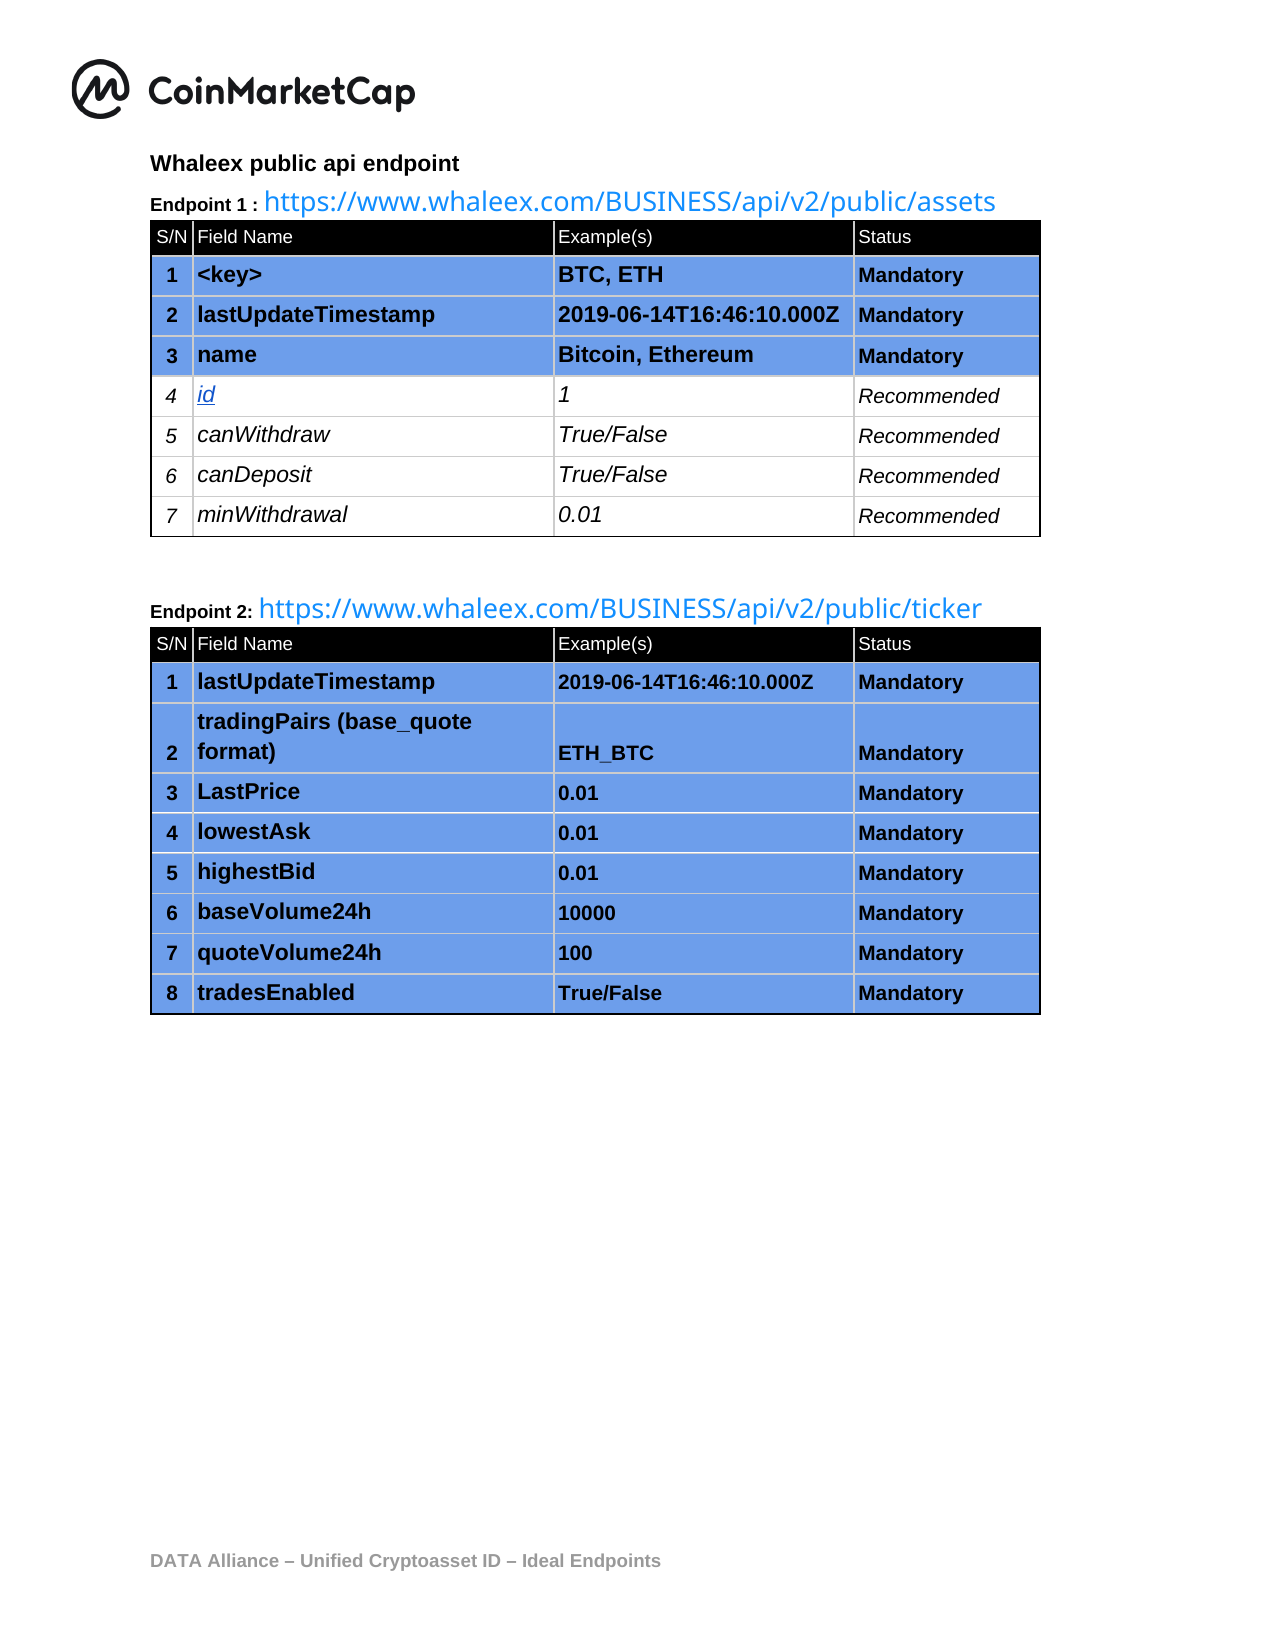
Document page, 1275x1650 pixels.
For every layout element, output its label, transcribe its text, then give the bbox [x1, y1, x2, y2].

table_cell Recommended [855, 417, 1039, 456]
table_cell 1 [555, 377, 853, 416]
text Whaleex public api endpoint [150, 150, 1125, 176]
table_header S/N [152, 221, 192, 255]
table_cell Recommended [855, 377, 1039, 416]
table_cell 1 [152, 663, 192, 702]
text Endpoint 1 : https://www.whaleex.com/BUSINESS/api/v2/public/assets [150, 180, 1125, 220]
table_cell id [194, 377, 553, 416]
table_cell True/False [555, 975, 853, 1013]
table_header Status [855, 221, 1039, 255]
table_cell 10000 [555, 894, 853, 933]
table_cell 0.01 [555, 854, 853, 893]
table_cell 100 [555, 934, 853, 973]
table_cell Recommended [855, 497, 1039, 536]
table_cell ETH_BTC [555, 704, 853, 772]
table_cell lastUpdateTimestamp [194, 663, 553, 702]
table_header Field Name [194, 628, 553, 662]
table_cell Mandatory [855, 975, 1039, 1013]
table_cell 6 [152, 894, 192, 933]
table_cell 2 [152, 297, 192, 335]
table_cell 3 [152, 337, 192, 375]
table_header Status [855, 628, 1039, 662]
table_header Field Name [194, 221, 553, 255]
table_cell lowestAsk [194, 814, 553, 852]
table_cell 6 [152, 457, 192, 496]
table_cell canWithdraw [194, 417, 553, 456]
table_header Example(s) [555, 221, 853, 255]
table_cell name [194, 337, 553, 375]
table_cell BTC, ETH [555, 257, 853, 295]
table_cell 0.01 [555, 814, 853, 852]
table_cell 2019-06-14T16:46:10.000Z [555, 663, 853, 702]
table_cell LastPrice [194, 774, 553, 812]
table_cell Mandatory [855, 257, 1039, 295]
table_cell tradesEnabled [194, 975, 553, 1013]
table_cell 5 [152, 417, 192, 456]
table_cell 1 [152, 257, 192, 295]
picture [71, 59, 415, 119]
table_cell 2 [152, 704, 192, 772]
table_cell highestBid [194, 854, 553, 893]
table_cell True/False [555, 417, 853, 456]
table_cell lastUpdateTimestamp [194, 297, 553, 335]
table_cell baseVolume24h [194, 894, 553, 933]
text Endpoint 2: https://www.whaleex.com/BUSINESS/api/v2/public/ticker [150, 587, 1125, 627]
table_cell 0.01 [555, 497, 853, 536]
table_cell Mandatory [855, 774, 1039, 812]
table_cell 2019-06-14T16:46:10.000Z [555, 297, 853, 335]
table_cell Mandatory [855, 663, 1039, 702]
table_cell Mandatory [855, 704, 1039, 772]
table_cell Mandatory [855, 814, 1039, 852]
table_cell Mandatory [855, 934, 1039, 973]
table_cell quoteVolume24h [194, 934, 553, 973]
table_cell tradingPairs (base_quote format) [194, 704, 553, 772]
table_cell Mandatory [855, 297, 1039, 335]
table_cell minWithdrawal [194, 497, 553, 536]
table_cell 0.01 [555, 774, 853, 812]
table_cell 3 [152, 774, 192, 812]
table_cell 7 [152, 497, 192, 536]
table_cell Mandatory [855, 854, 1039, 893]
table_cell Mandatory [855, 894, 1039, 933]
table_cell Bitcoin, Ethereum [555, 337, 853, 375]
table_cell 5 [152, 854, 192, 893]
table_cell <key> [194, 257, 553, 295]
table_cell 4 [152, 814, 192, 852]
table_cell Recommended [855, 457, 1039, 496]
table_header Example(s) [555, 628, 853, 662]
table_cell 4 [152, 377, 192, 416]
table_cell canDeposit [194, 457, 553, 496]
table_header S/N [152, 628, 192, 662]
table_cell 7 [152, 934, 192, 973]
table_cell 8 [152, 975, 192, 1013]
table_cell True/False [555, 457, 853, 496]
table_cell Mandatory [855, 337, 1039, 375]
